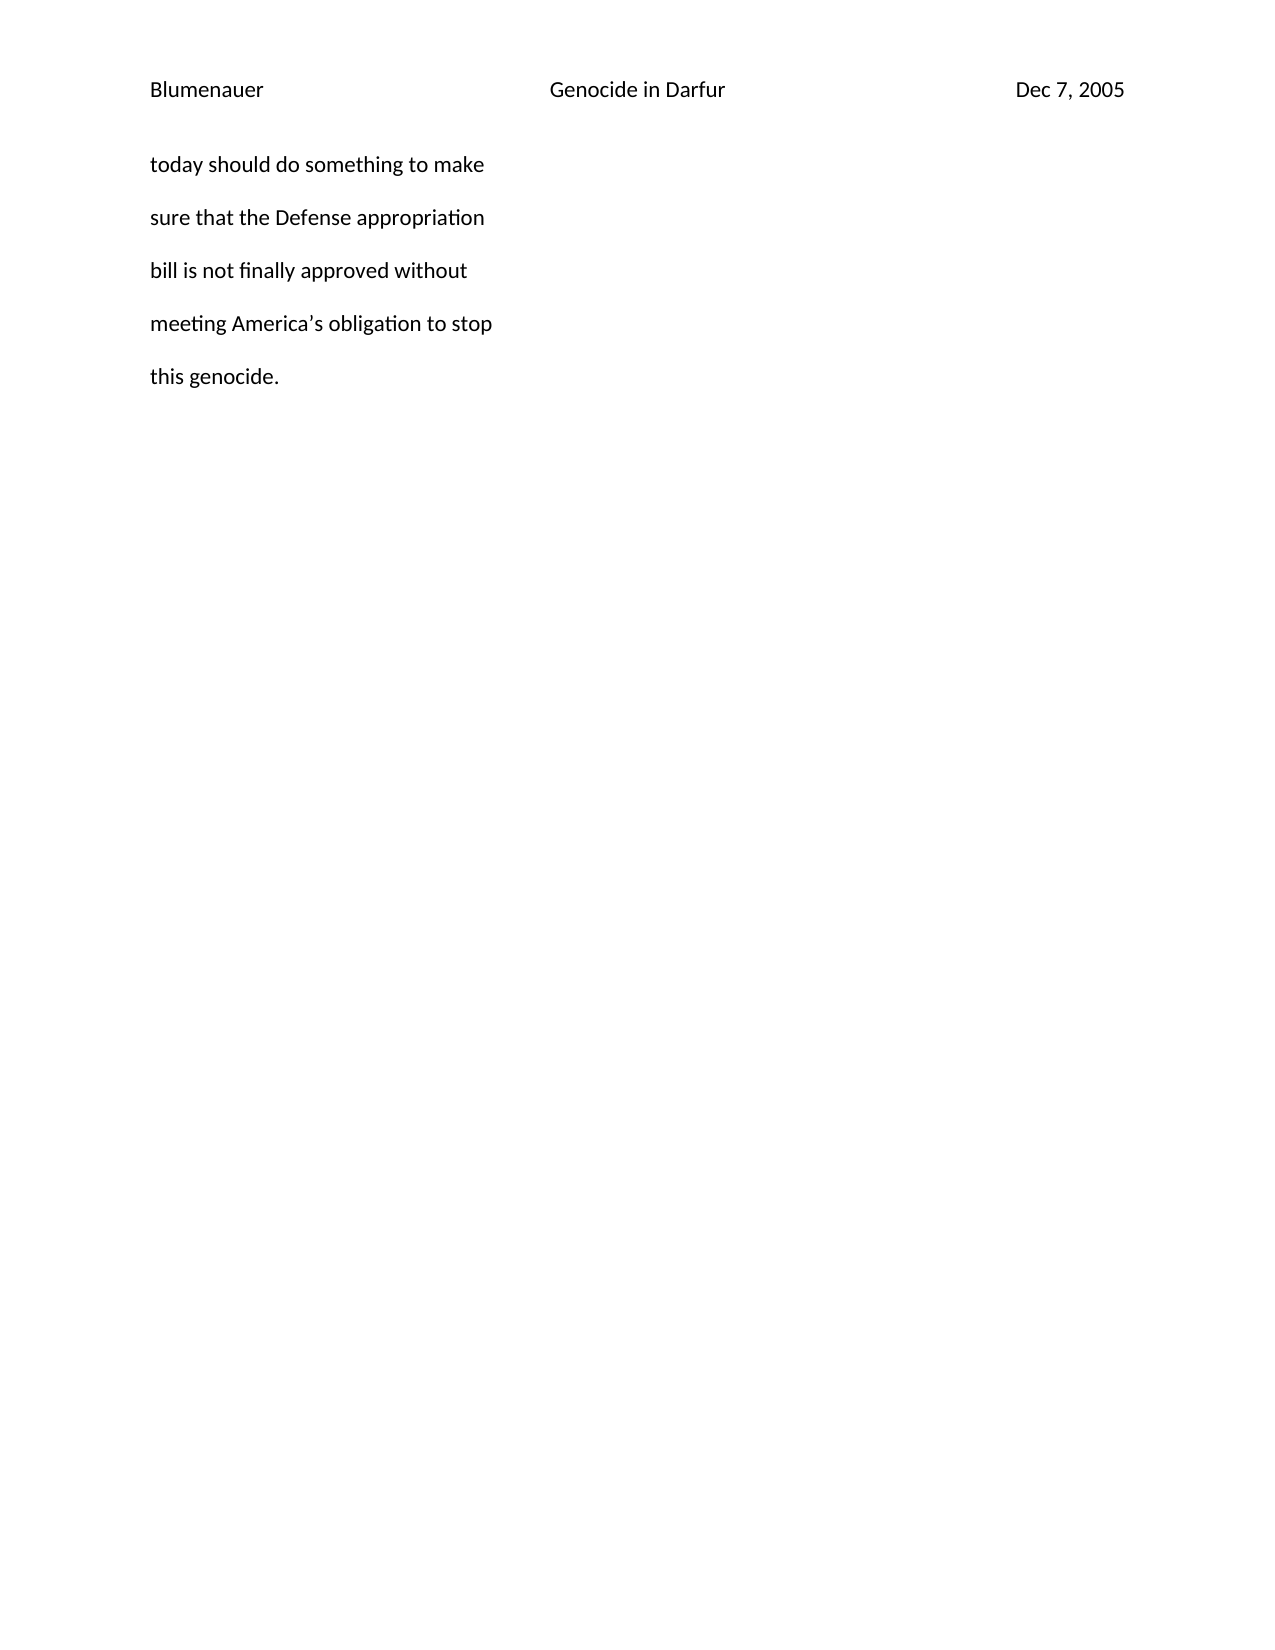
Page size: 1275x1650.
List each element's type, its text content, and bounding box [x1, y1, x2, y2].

text today should do something to make [150, 150, 1125, 178]
text bill is not finally approved without [150, 256, 1125, 284]
text this genocide. [150, 362, 1125, 390]
text meeting America’s obligation to stop [150, 309, 1125, 337]
text sure that the Defense appropriation [150, 203, 1125, 231]
